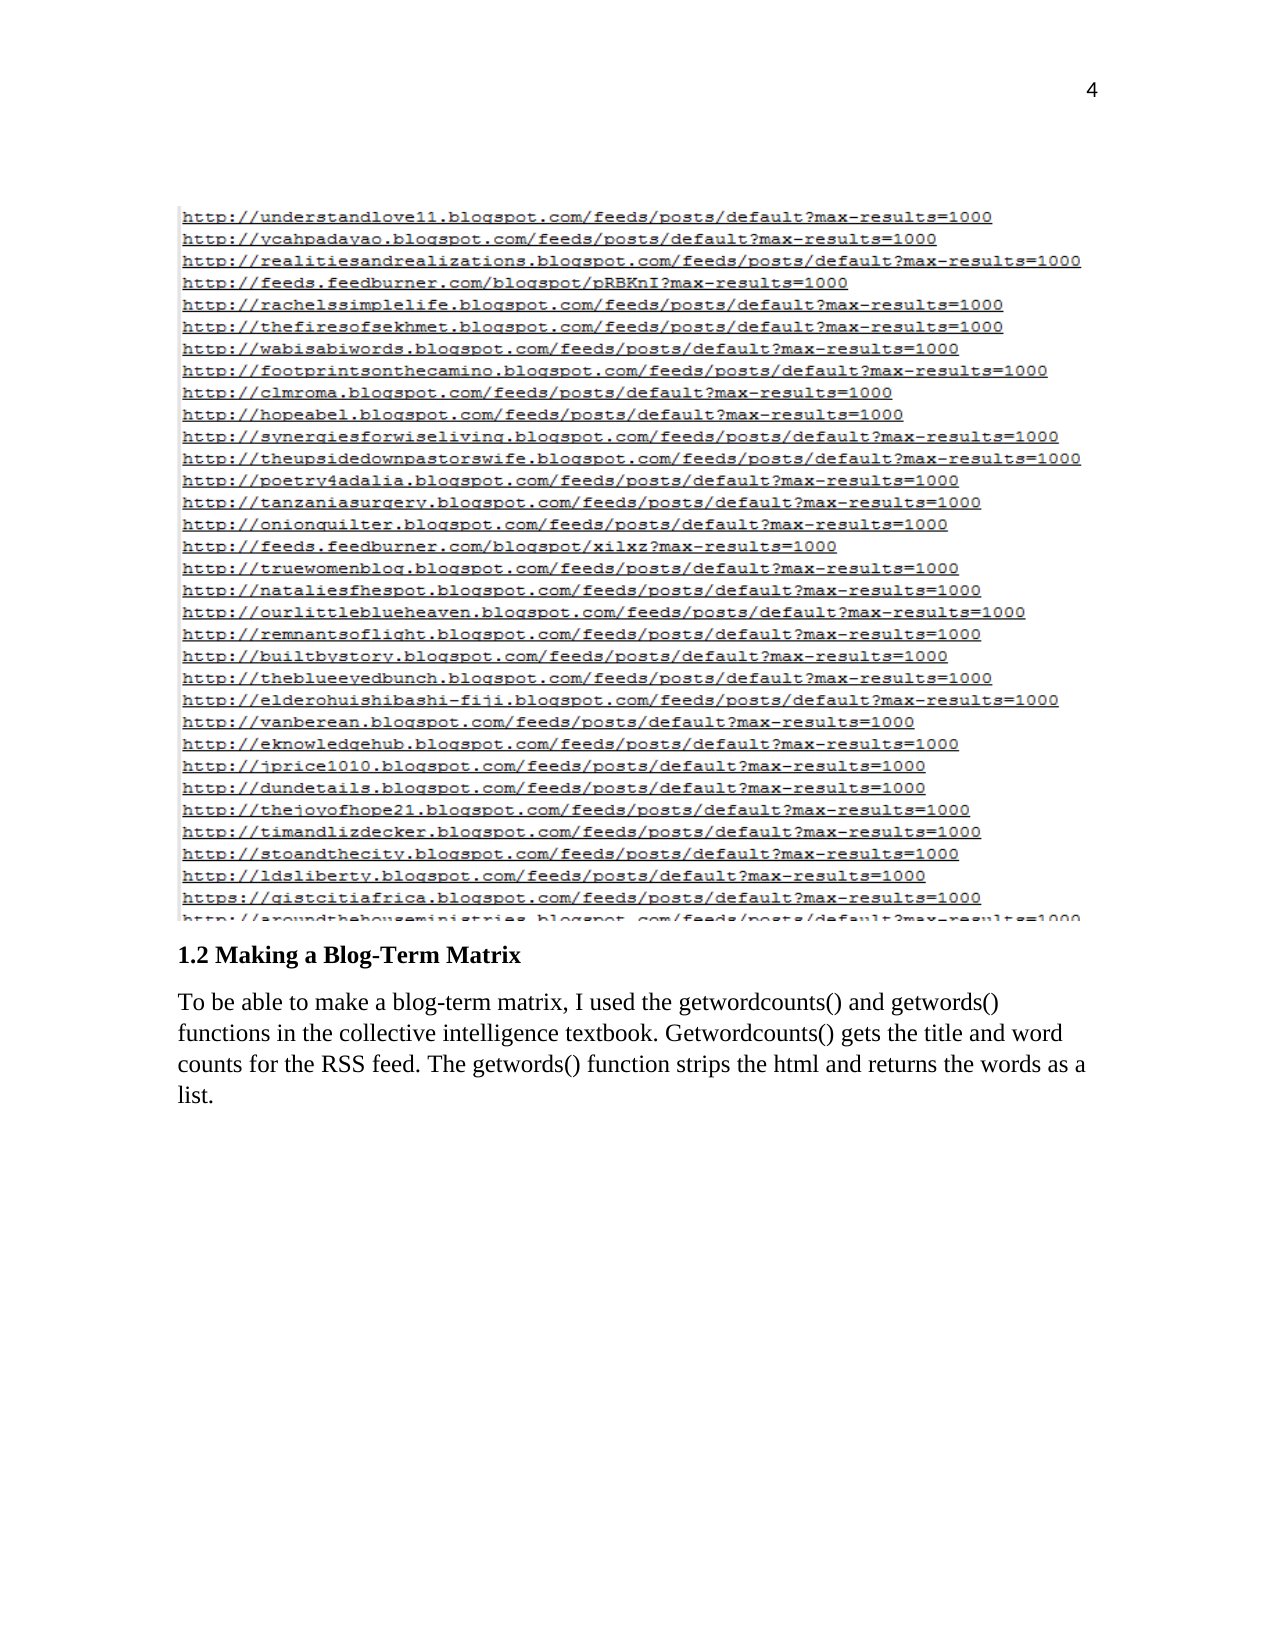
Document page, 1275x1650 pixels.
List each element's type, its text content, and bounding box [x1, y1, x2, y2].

text 1.2 Making a Blog-Term Matrix [177, 940, 1098, 968]
text To be able to make a blog-term matrix, I used the getwordcounts() and getwords() functions in the collective intelligence textbook. Getwordcounts() gets the title and word counts for the RSS feed. The getwords() function strips the html and returns the words as a list. [177, 987, 1098, 1109]
picture [177, 206, 1098, 921]
